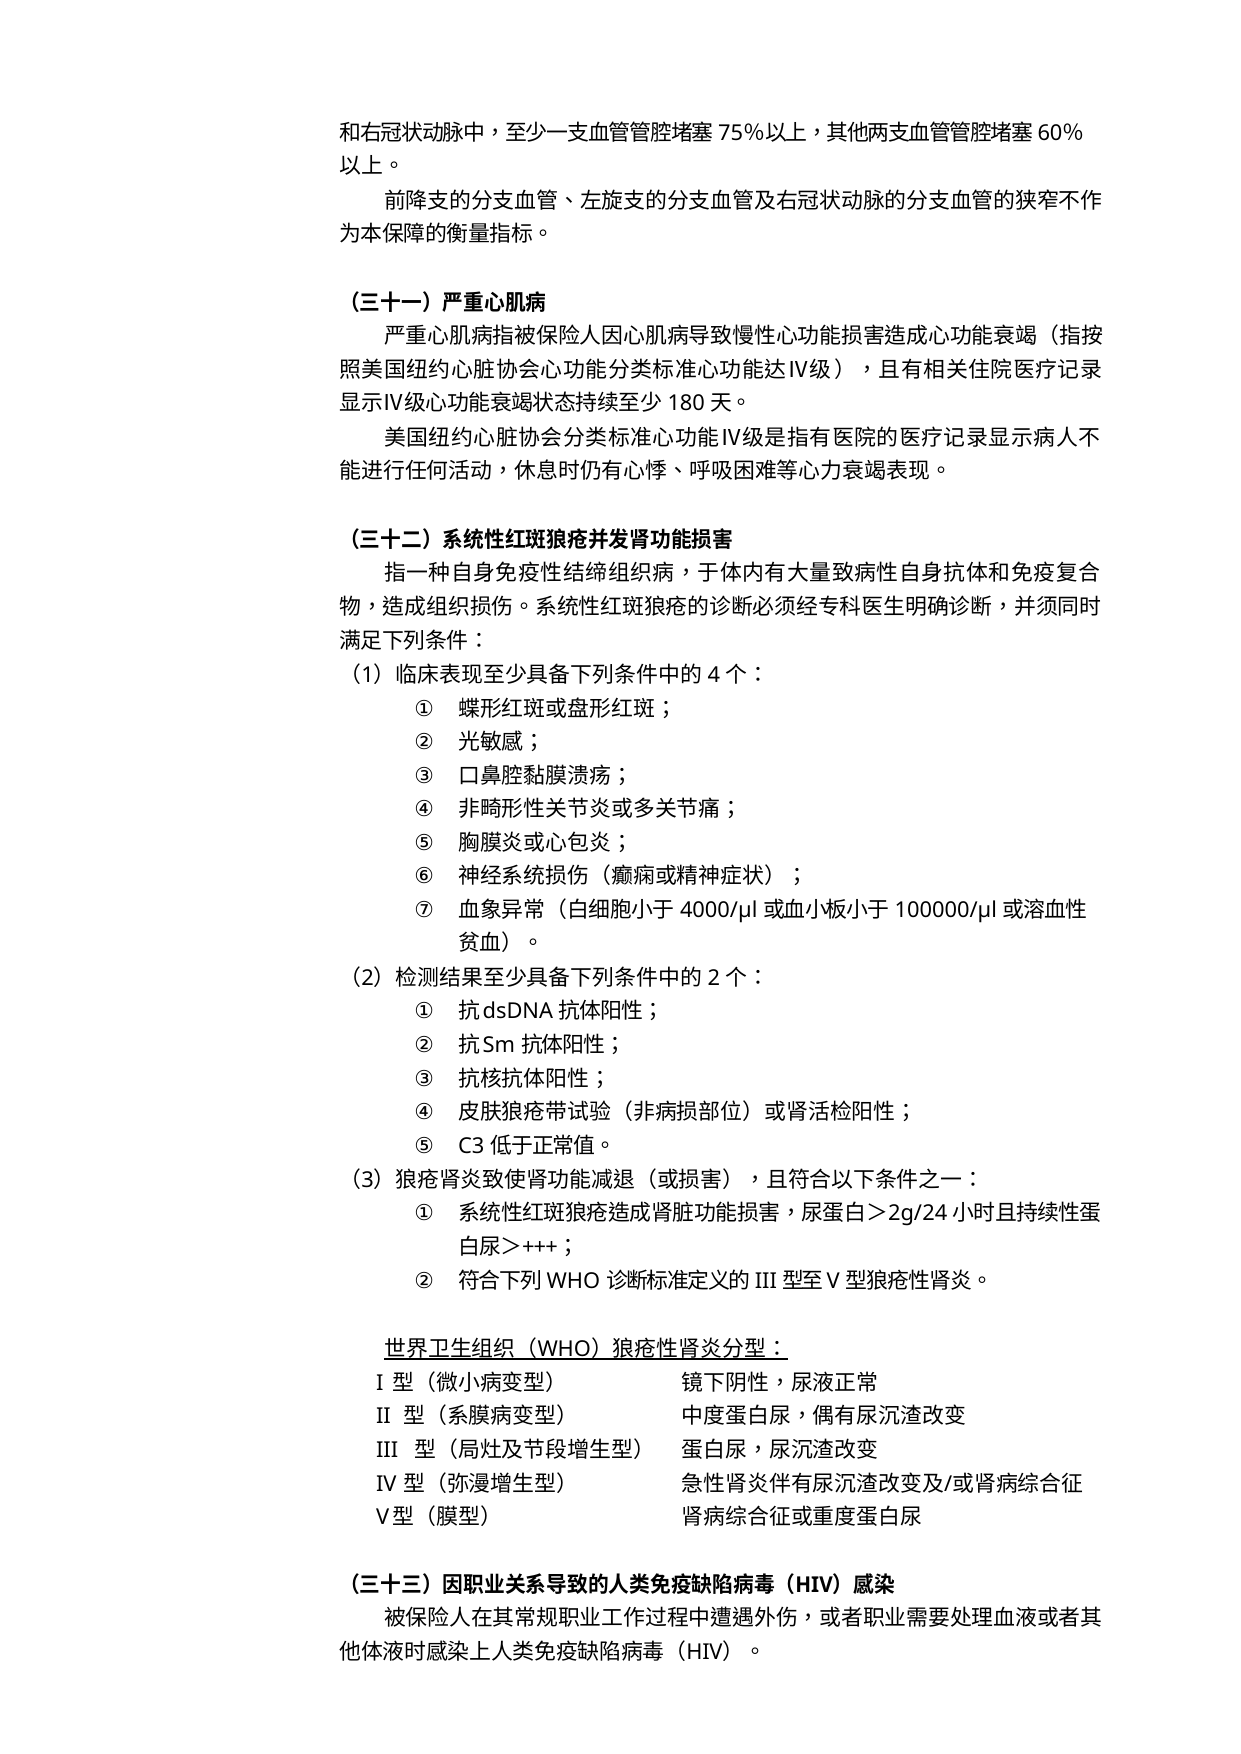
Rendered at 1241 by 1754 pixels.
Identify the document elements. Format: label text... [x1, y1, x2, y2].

text ① 抗 dsDNA 抗体阳性； [414, 995, 1115, 1025]
text 美国纽约心脏协会分类标准心功能Ⅳ级是指有医院的医疗记录显示病人不能进行任何活动，休息时仍有心悸、呼吸困难等心力衰竭表现。 [339, 422, 1103, 485]
text ⑤ C3 低于正常值。 [414, 1130, 1115, 1160]
text ③ 口鼻腔黏膜溃疡； [414, 759, 1115, 789]
list 型（弥漫增生型） 急性肾炎伴有尿沉渣改变及/或肾病综合征 [376, 1468, 1115, 1497]
list 型（微小病变型） 镜下阴性，尿液正常 [376, 1367, 1115, 1396]
text ① 系统性红斑狼疮造成肾脏功能损害，尿蛋白＞2g/24 小时且持续性蛋白尿＞+++； [414, 1197, 1103, 1261]
text 严重心肌病指被保险人因心肌病导致慢性心功能损害造成心功能衰竭（指按照美国纽约心脏协会心功能分类标准心功能达Ⅳ级），且有相关住院医疗记录显示Ⅳ级心功能衰竭状态持续至少 180 天。 [339, 320, 1103, 417]
text ⑦ 血象异常（白细胞小于 4000/μl 或血小板小于 100000/μl 或溶血性贫血）。 [414, 894, 1103, 957]
list 型（膜型） 肾病综合征或重度蛋白尿 [376, 1501, 1115, 1531]
list 型（局灶及节段增生型） 蛋白尿，尿沉渣改变 [376, 1434, 1115, 1464]
text ③ 抗核抗体阳性； [414, 1063, 1115, 1092]
text ⑥ 神经系统损伤（癫痫或精神症状）； [414, 860, 1115, 890]
text 被保险人在其常规职业工作过程中遭遇外伤，或者职业需要处理血液或者其他体液时感染上人类免疫缺陷病毒（HIV）。 [339, 1602, 1103, 1666]
list 型（系膜病变型） 中度蛋白尿，偶有尿沉渣改变 [376, 1400, 1115, 1430]
text ① 蝶形红斑或盘形红斑； [414, 692, 1115, 722]
text 前降支的分支血管、左旋支的分支血管及右冠状动脉的分支血管的狭窄不作为本保障的衡量指标。 [339, 184, 1103, 248]
subtitle （三十一）严重心肌病 [339, 286, 1115, 316]
subtitle （三十三）因职业关系导致的人类免疫缺陷病毒（HIV）感染 [339, 1569, 1115, 1598]
text ⑤ 胸膜炎或心包炎； [414, 827, 1115, 856]
text 指一种自身免疫性结缔组织病，于体内有大量致病性自身抗体和免疫复合物，造成组织损伤。系统性红斑狼疮的诊断必须经专科医生明确诊断，并须同时满足下列条件： [339, 557, 1103, 654]
text ② 符合下列 WHO 诊断标准定义的 III 型至 V 型狼疮性肾炎。 [414, 1265, 1115, 1295]
text 和右冠状动脉中，至少一支血管管腔堵塞 75％以上，其他两支血管管腔堵塞 60％ 以上。 [339, 117, 1103, 180]
text （3）狼疮肾炎致使肾功能减退（或损害），且符合以下条件之一： [339, 1164, 1115, 1193]
text ② 光敏感； [414, 726, 1115, 756]
text ④ 非畸形性关节炎或多关节痛； [414, 793, 1115, 823]
subtitle （三十二）系统性红斑狼疮并发肾功能损害 [339, 524, 1115, 553]
text （2）检测结果至少具备下列条件中的 2 个： [339, 962, 1115, 992]
text ④ 皮肤狼疮带试验（非病损部位）或肾活检阳性； [414, 1096, 1115, 1126]
text 世界卫生组织（WHO）狼疮性肾炎分型： [384, 1333, 1115, 1363]
text （1）临床表现至少具备下列条件中的 4 个： [339, 659, 1115, 689]
text ② 抗 Sm 抗体阳性； [414, 1029, 1115, 1059]
